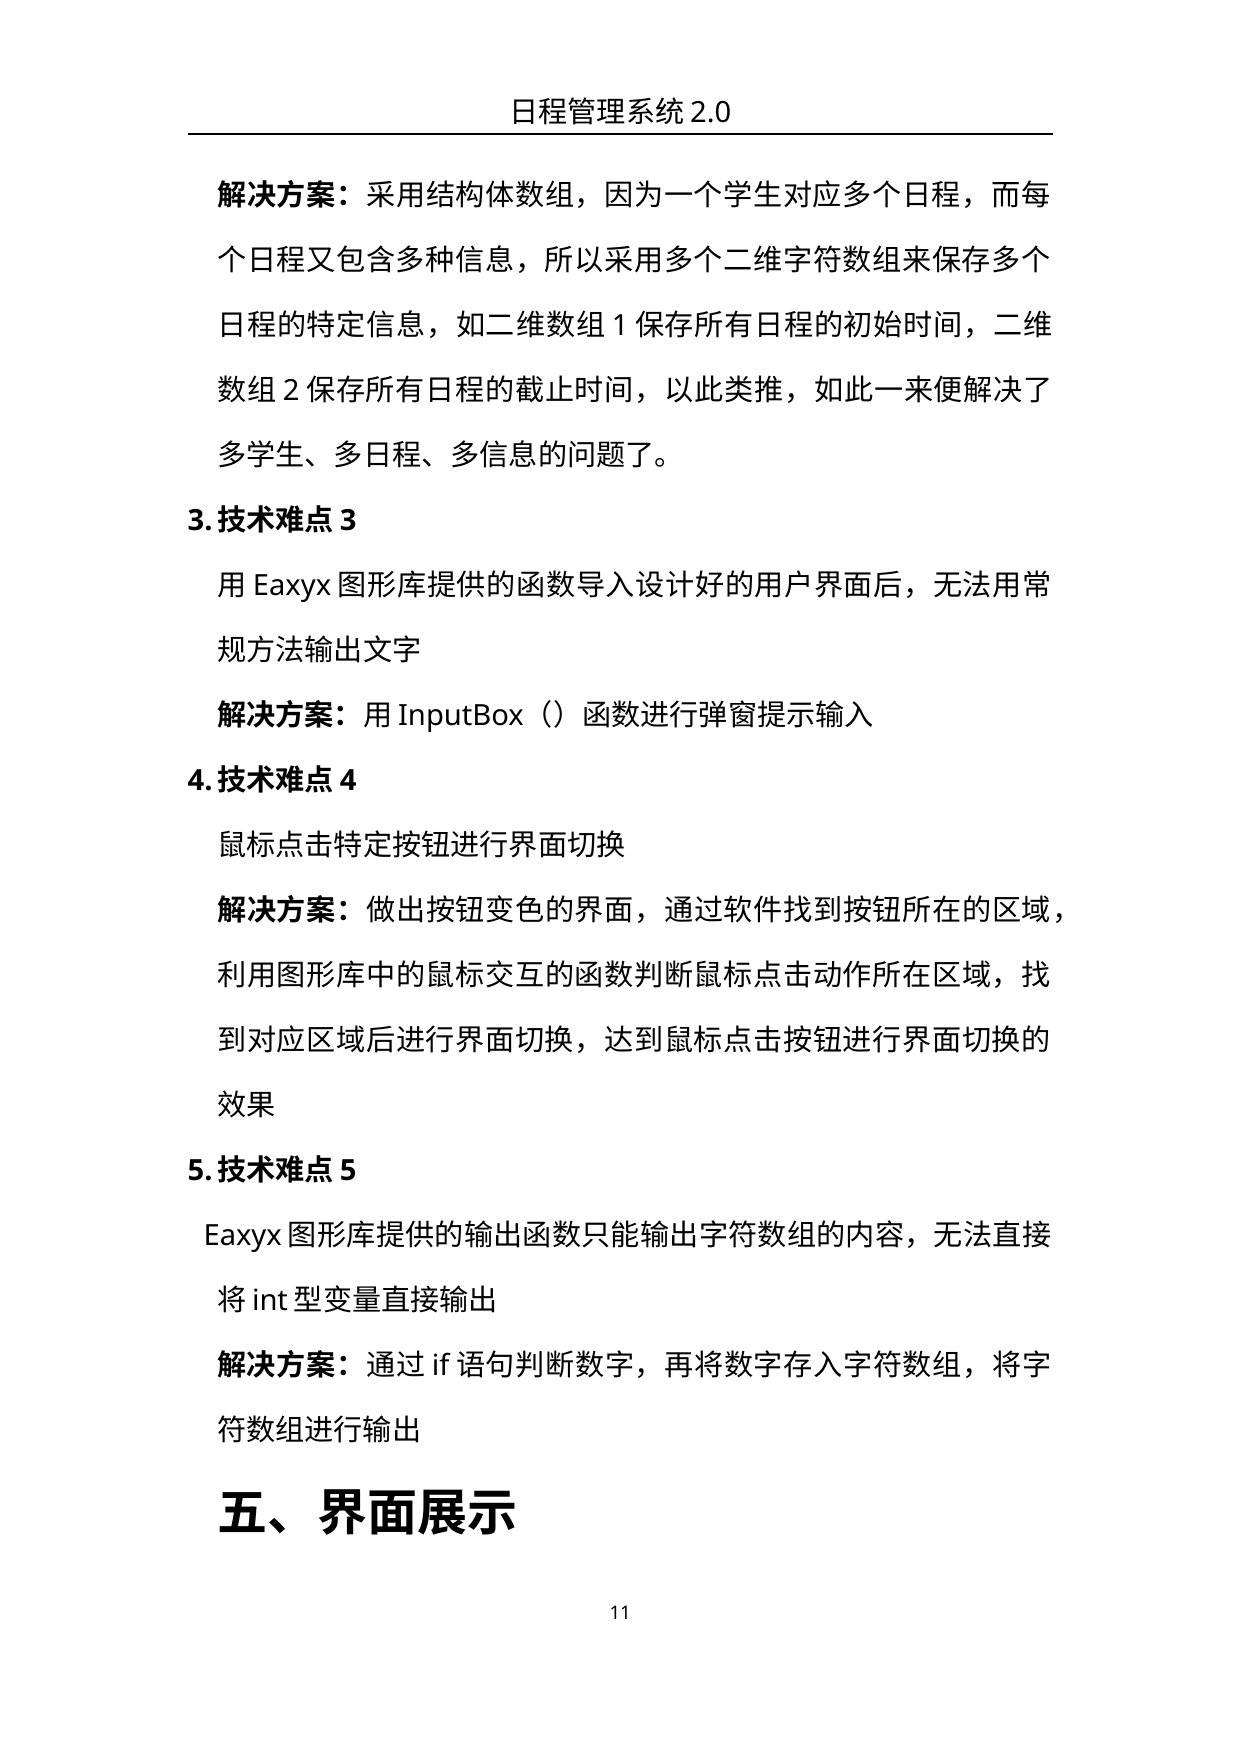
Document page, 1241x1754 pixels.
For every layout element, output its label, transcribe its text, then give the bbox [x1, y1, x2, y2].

text Eaxyx图形库提供的输出函数只能输出字符数组的内容，无法直接将int型变量直接输出 解决方案：通过if语句判断数字，再将数字存入字符数组，将字符数组进行输出 五、界面展示 [187, 1200, 1053, 1557]
list 技术难点3 [187, 485, 1053, 550]
list 用Eaxyx图形库提供的函数导入设计好的用户界面后，无法用常规方法输出文字 [217, 550, 1053, 680]
list 鼠标点击特定按钮进行界面切换 [217, 810, 1053, 875]
list 技术难点4 [187, 745, 1053, 810]
list 解决方案：用InputBox（）函数进行弹窗提示输入 [217, 680, 1053, 745]
text 解决方案：采用结构体数组，因为一个学生对应多个日程，而每个日程又包含多种信息，所以采用多个二维字符数组来保存多个日程的特定信息，如二维数组1保存所有日程的初始时间，二维数组2保存所有日程的截止时间，以此类推，如此一来便解决了多学生、多日程、多信息的问题了。 [217, 160, 1053, 485]
list 解决方案：做出按钮变色的界面，通过软件找到按钮所在的区域，利用图形库中的鼠标交互的函数判断鼠标点击动作所在区域，找到对应区域后进行界面切换，达到鼠标点击按钮进行界面切换的效果 [217, 875, 1053, 1135]
list 技术难点5 [187, 1135, 1053, 1200]
